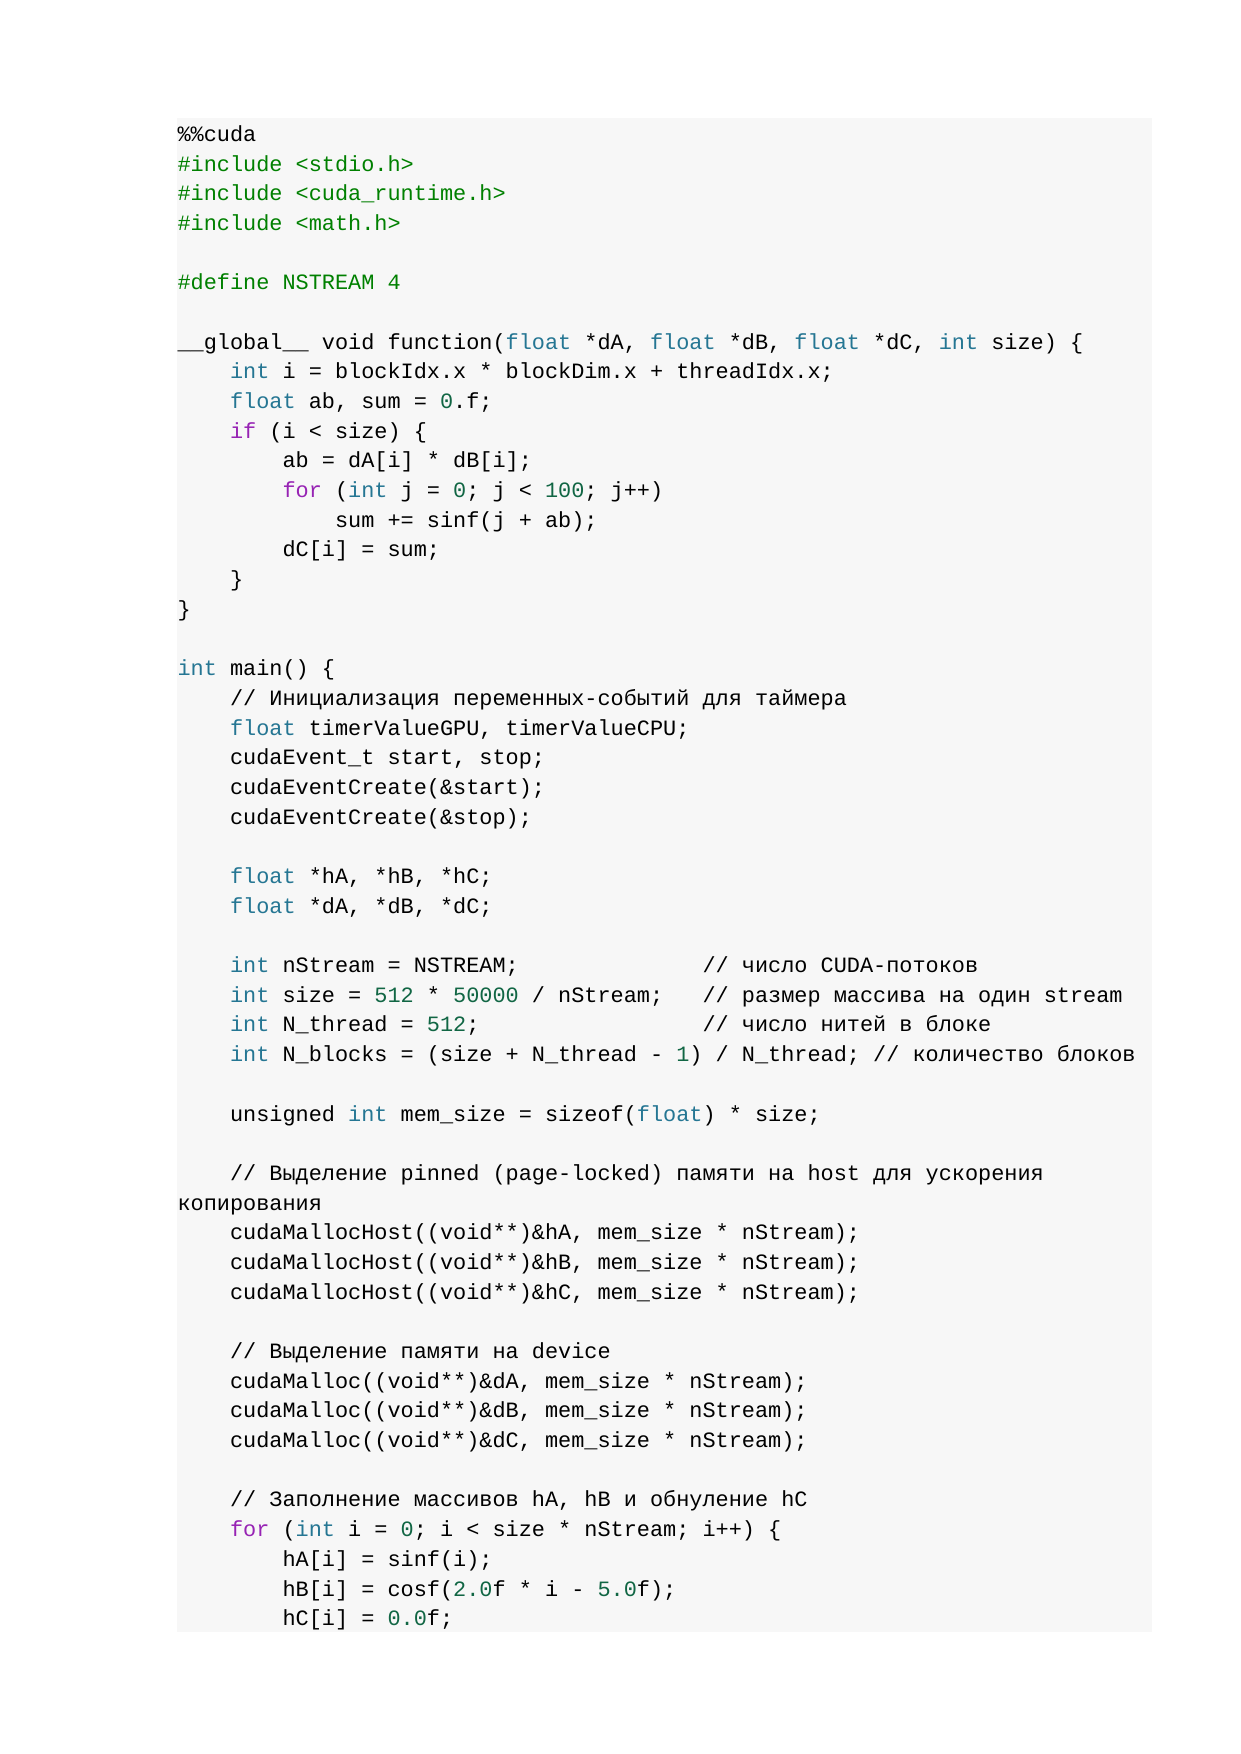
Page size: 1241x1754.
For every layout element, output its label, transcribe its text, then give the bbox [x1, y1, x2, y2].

text int size = 512 * 50000 / nStream; // размер массива на один stream [177, 979, 1152, 1009]
text ab = dA[i] * dB[i]; [177, 445, 1152, 474]
text cudaEventCreate(&stop); [177, 801, 1152, 831]
text // Выделение pinned (page-locked) памяти на host для ускорения копирования [177, 1157, 1152, 1217]
text hC[i] = 0.0f; [177, 1602, 1152, 1632]
text cudaMalloc((void**)&dC, mem_size * nStream); [177, 1424, 1152, 1454]
text #include <stdio.h> [177, 148, 1152, 177]
text #include <cuda_runtime.h> [177, 177, 1152, 207]
text cudaEventCreate(&start); [177, 771, 1152, 801]
text float *hA, *hB, *hC; [177, 860, 1152, 890]
text hB[i] = cosf(2.0f * i - 5.0f); [177, 1573, 1152, 1602]
text dC[i] = sum; [177, 534, 1152, 563]
text %%cuda [177, 118, 1152, 148]
text } [177, 593, 1152, 623]
text cudaMalloc((void**)&dB, mem_size * nStream); [177, 1395, 1152, 1424]
text cudaMallocHost((void**)&hA, mem_size * nStream); [177, 1217, 1152, 1246]
text int i = blockIdx.x * blockDim.x + threadIdx.x; [177, 356, 1152, 385]
text float *dA, *dB, *dC; [177, 890, 1152, 920]
text hA[i] = sinf(i); [177, 1543, 1152, 1573]
text cudaEvent_t start, stop; [177, 742, 1152, 771]
text for (int j = 0; j < 100; j++) [177, 474, 1152, 504]
text for (int i = 0; i < size * nStream; i++) { [177, 1513, 1152, 1543]
text // Инициализация переменных-событий для таймера [177, 682, 1152, 712]
text int N_blocks = (size + N_thread - 1) / N_thread; // количество блоков [177, 1038, 1152, 1068]
text cudaMallocHost((void**)&hB, mem_size * nStream); [177, 1246, 1152, 1276]
text if (i < size) { [177, 415, 1152, 445]
text float timerValueGPU, timerValueCPU; [177, 712, 1152, 742]
text // Заполнение массивов hA, hB и обнуление hC [177, 1484, 1152, 1513]
text int main() { [177, 652, 1152, 682]
text __global__ void function(float *dA, float *dB, float *dC, int size) { [177, 326, 1152, 356]
text unsigned int mem_size = sizeof(float) * size; [177, 1098, 1152, 1127]
text } [177, 563, 1152, 593]
text sum += sinf(j + ab); [177, 504, 1152, 534]
text int N_thread = 512; // число нитей в блоке [177, 1009, 1152, 1038]
text float ab, sum = 0.f; [177, 385, 1152, 415]
text cudaMallocHost((void**)&hC, mem_size * nStream); [177, 1276, 1152, 1306]
text #include <math.h> [177, 207, 1152, 237]
text #define NSTREAM 4 [177, 267, 1152, 296]
text // Выделение памяти на device [177, 1335, 1152, 1365]
text cudaMalloc((void**)&dA, mem_size * nStream); [177, 1365, 1152, 1395]
text int nStream = NSTREAM; // число CUDA-потоков [177, 949, 1152, 979]
